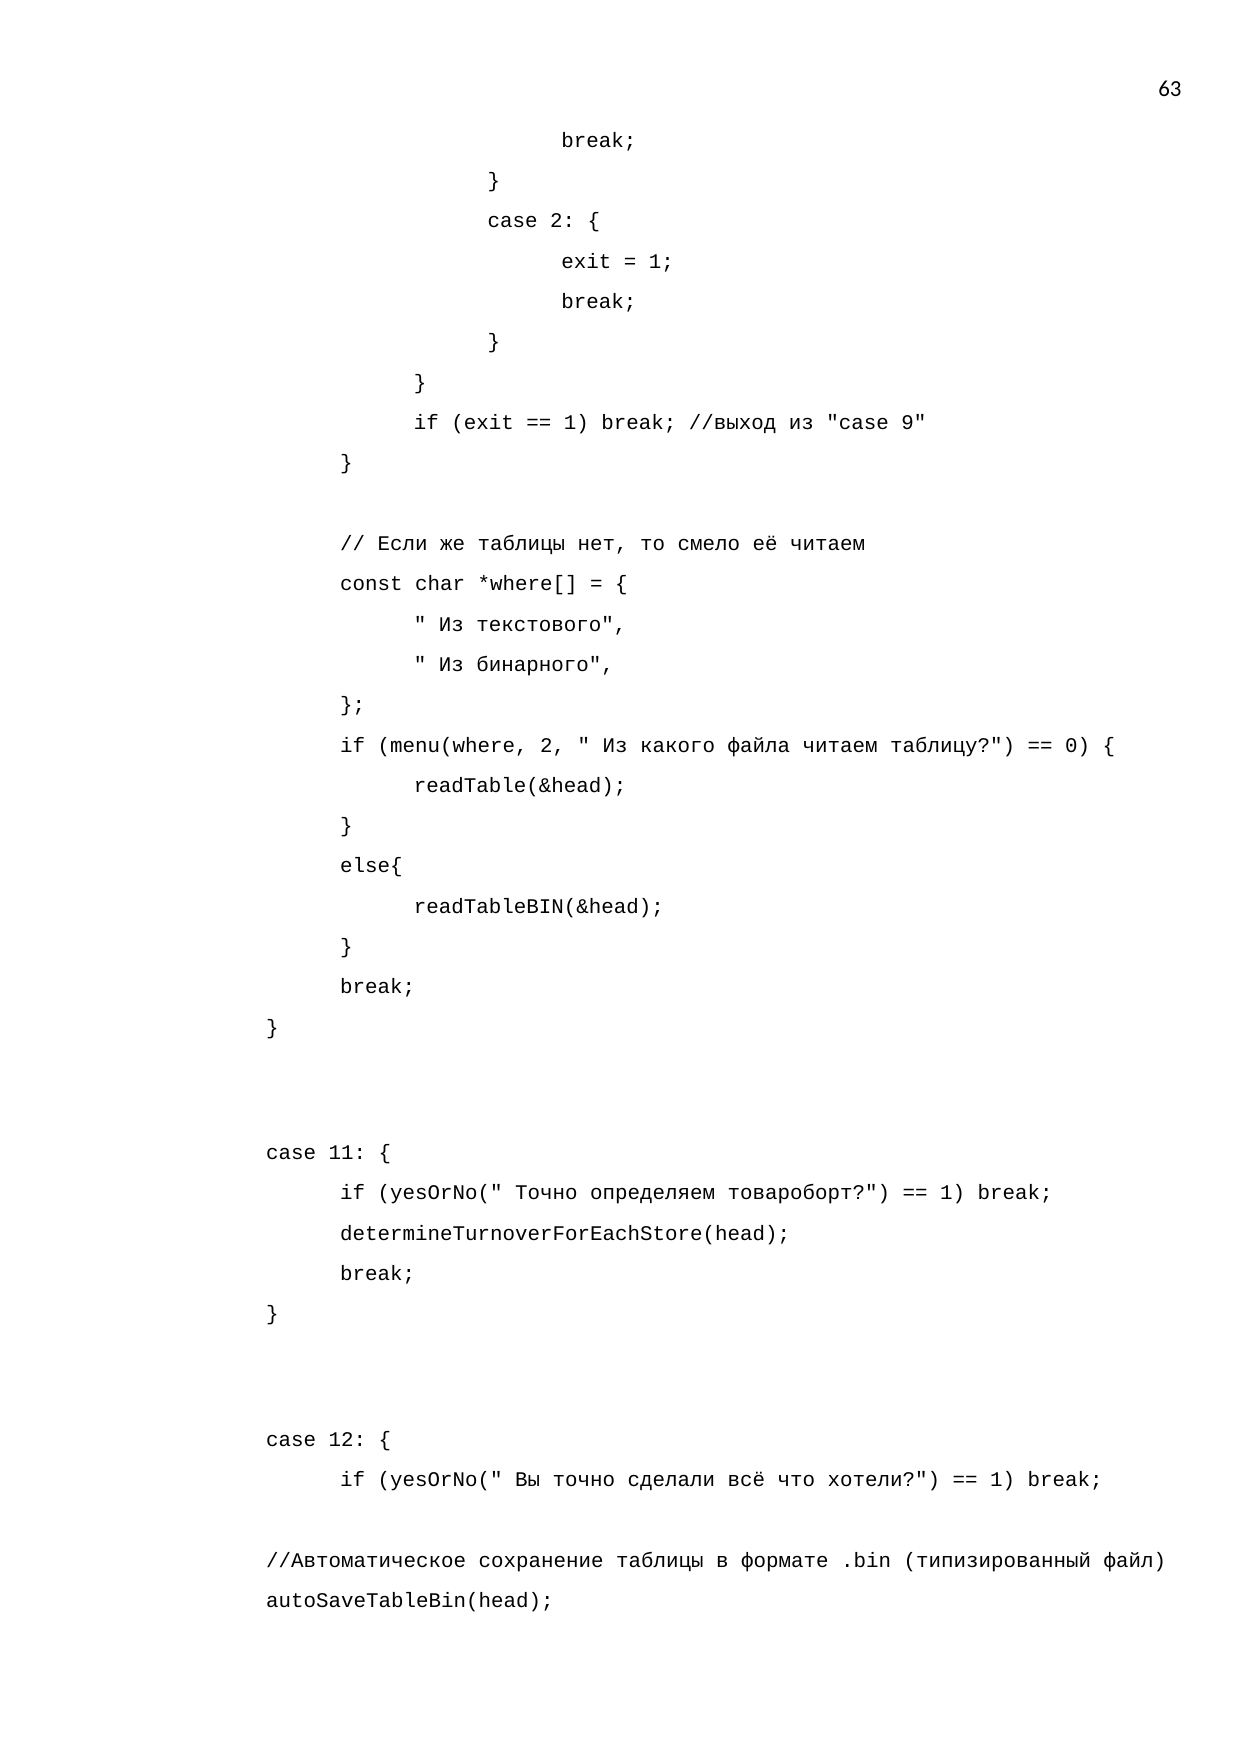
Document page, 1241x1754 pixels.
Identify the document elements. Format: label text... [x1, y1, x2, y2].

text exit = 1; [118, 251, 1181, 274]
text readTableBIN(&head); [118, 896, 1181, 919]
text } [118, 1303, 1181, 1327]
text }; [118, 694, 1181, 718]
text autoSaveTableBin(head); [118, 1590, 1181, 1613]
text if (yesOrNo(" Точно определяем товароборт?") == 1) break; [118, 1182, 1181, 1206]
text case 12: { [118, 1429, 1181, 1452]
text } [118, 452, 1181, 476]
text } [118, 815, 1181, 839]
text if (exit == 1) break; //выход из "case 9" [118, 412, 1181, 436]
text //Автоматическое сохранение таблицы в формате .bin (типизированный файл) [118, 1549, 1181, 1573]
text } [118, 372, 1181, 395]
text else{ [118, 856, 1181, 879]
text } [118, 1017, 1181, 1040]
text case 2: { [118, 211, 1181, 234]
text } [118, 170, 1181, 194]
text if (yesOrNo(" Вы точно сделали всё что хотели?") == 1) break; [118, 1469, 1181, 1493]
text } [118, 331, 1181, 355]
text readTable(&head); [118, 775, 1181, 798]
text " Из текстового", [118, 614, 1181, 637]
text } [118, 936, 1181, 960]
text break; [118, 130, 1181, 153]
text determineTurnoverForEachStore(head); [118, 1223, 1181, 1246]
text break; [118, 976, 1181, 1000]
text " Из бинарного", [118, 654, 1181, 678]
text case 11: { [118, 1142, 1181, 1166]
text // Если же таблицы нет, то смело её читаем [118, 533, 1181, 557]
text const char *where[] = { [118, 573, 1181, 597]
text break; [118, 291, 1181, 315]
text if (menu(where, 2, " Из какого файла читаем таблицу?") == 0) { [118, 734, 1181, 758]
text break; [118, 1263, 1181, 1287]
